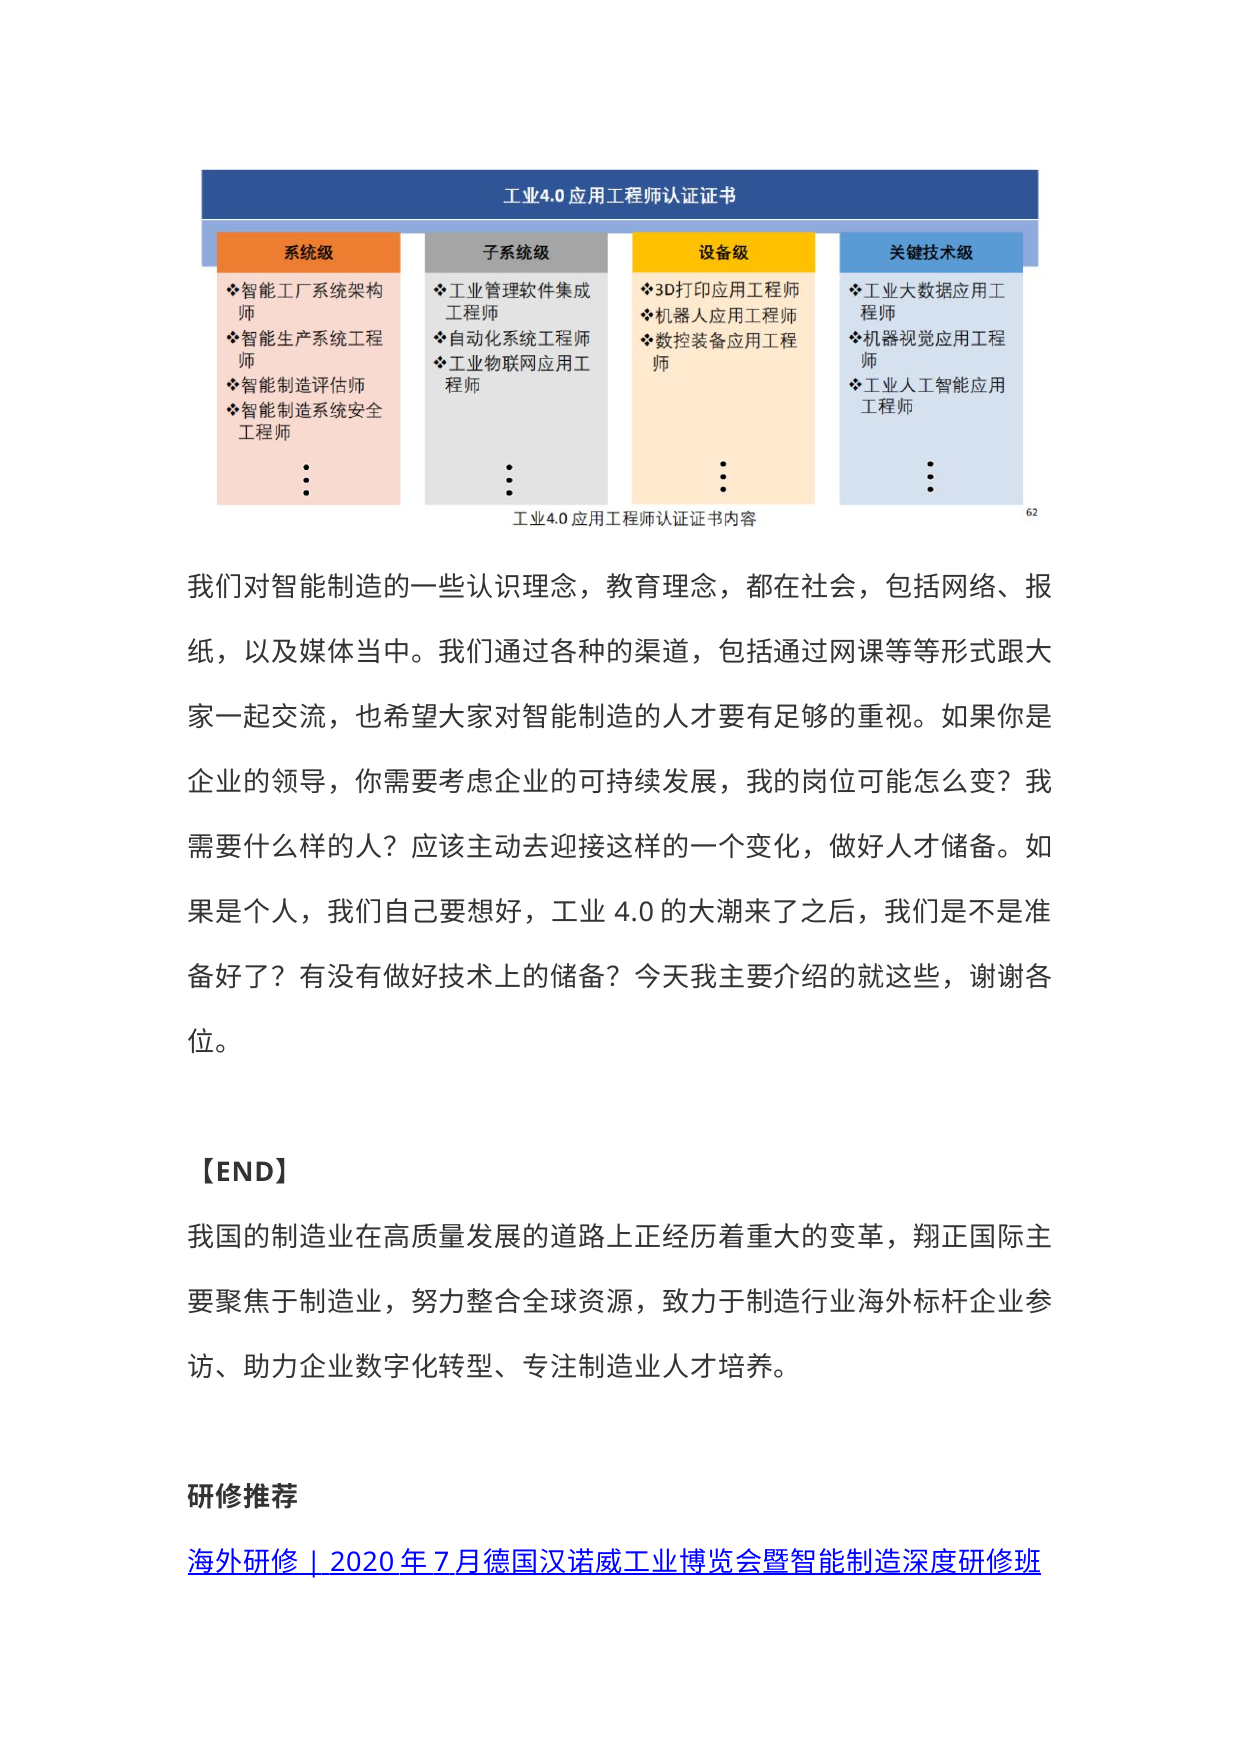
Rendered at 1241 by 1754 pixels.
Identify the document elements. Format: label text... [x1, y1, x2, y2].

text 我们对智能制造的一些认识理念，教育理念，都在社会，包括网络、报纸，以及媒体当中。我们通过各种的渠道，包括通过网课等等形式跟大家一起交流，也希望大家对智能制造的人才要有足够的重视。如果你是企业的领导，你需要考虑企业的可持续发展，我的岗位可能怎么变？我需要什么样的人？应该主动去迎接这样的一个变化，做好人才储备。如果是个人，我们自己要想好，工业4.0的大潮来了之后，我们是不是准备好了？有没有做好技术上的储备？今天我主要介绍的就这些，谢谢各位。 [187, 552, 1053, 1072]
text 研修推荐 [187, 1462, 1053, 1527]
picture [187, 162, 1053, 528]
text 海外研修 | 2020年7月德国汉诺威工业博览会暨智能制造深度研修班 [187, 1527, 1053, 1592]
text 【END】 我国的制造业在高质量发展的道路上正经历着重大的变革，翔正国际主要聚焦于制造业，努力整合全球资源，致力于制造行业海外标杆企业参访、助力企业数字化转型、专注制造业人才培养。 [187, 1137, 1053, 1397]
